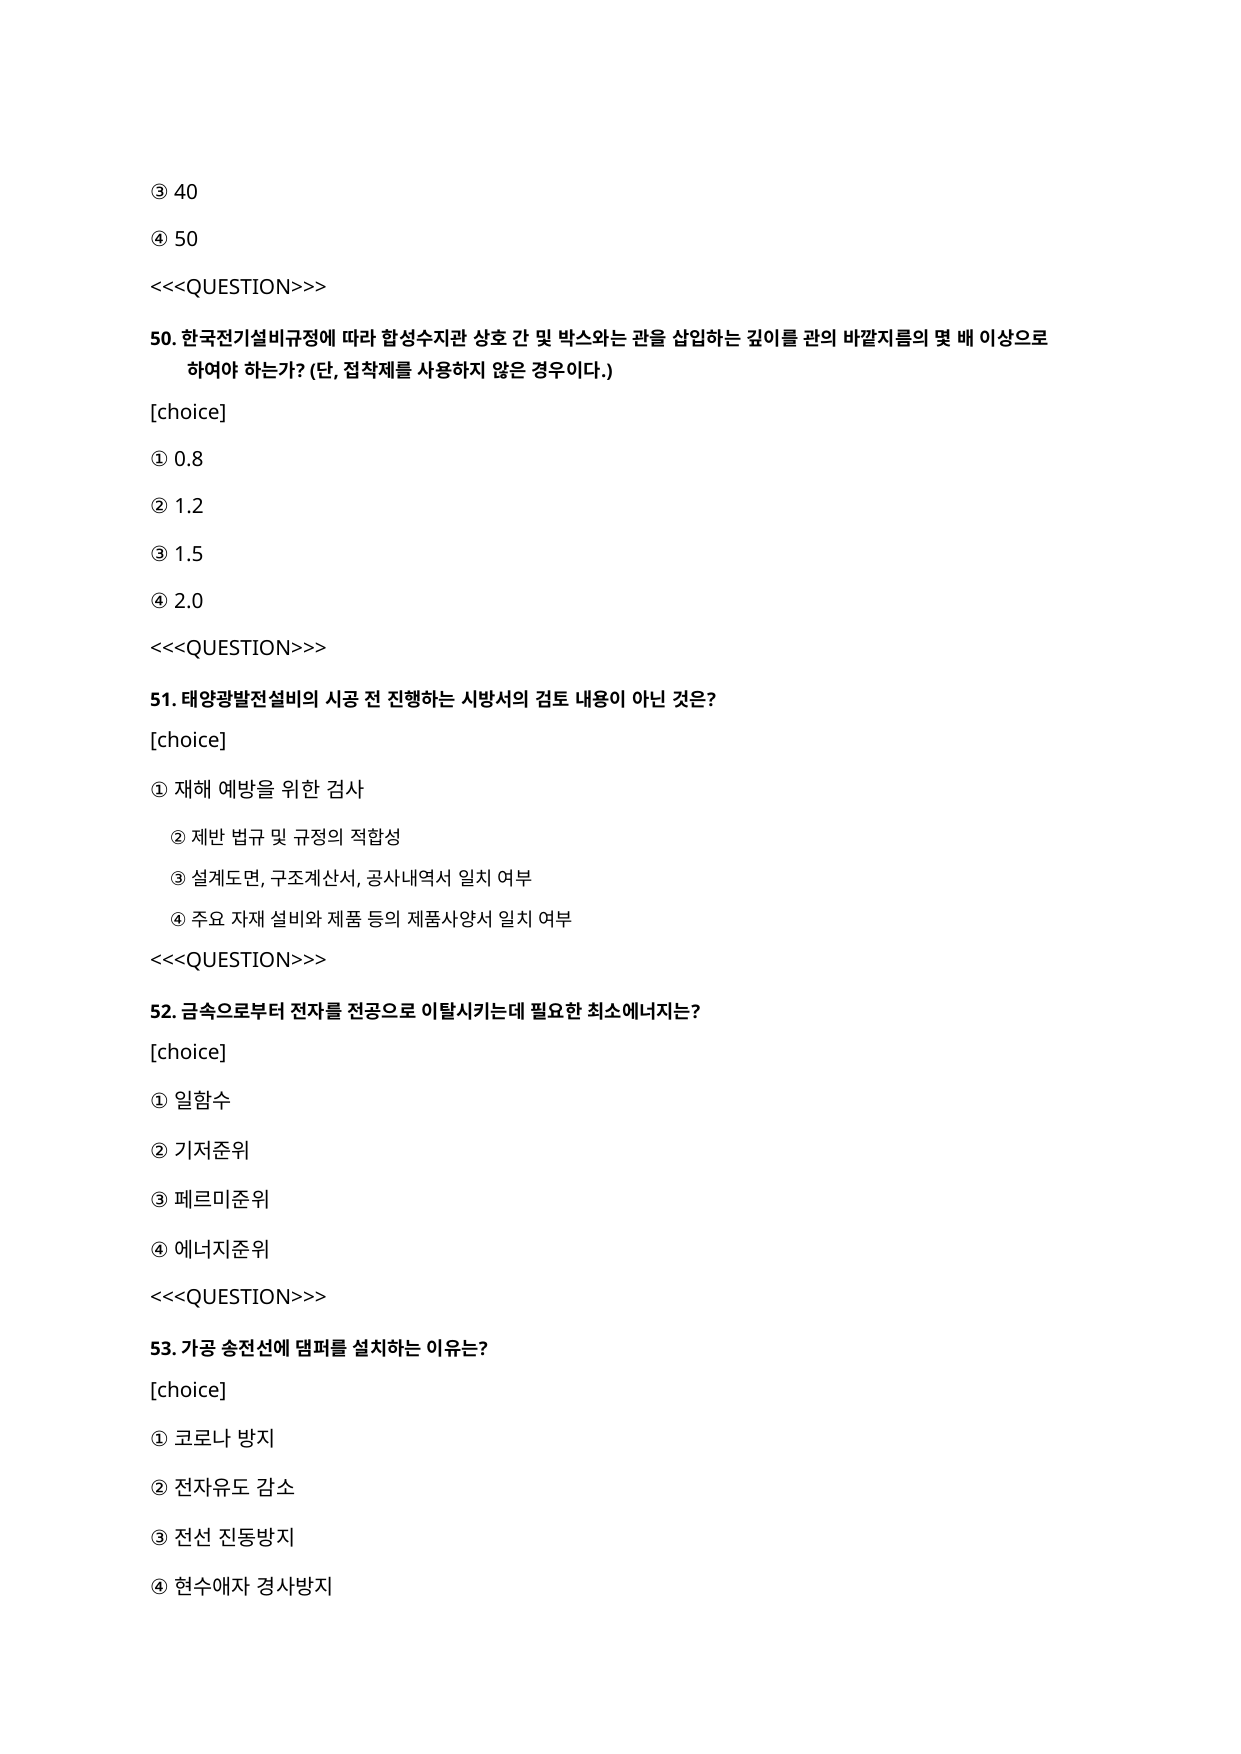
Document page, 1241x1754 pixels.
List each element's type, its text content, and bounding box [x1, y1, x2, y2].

text ② 1.2 [150, 491, 1090, 520]
text 51. 태양광발전설비의 시공 전 진행하는 시방서의 검토 내용이 아닌 것은? [150, 685, 1090, 712]
text ② 전자유도 감소 [150, 1471, 1090, 1502]
text ④ 주요 자재 설비와 제품 등의 제품사양서 일치 여부 [150, 904, 1090, 931]
text [choice] [150, 397, 1090, 425]
text ③ 페르미준위 [150, 1183, 1090, 1214]
text <<<QUESTION>>> [150, 272, 1090, 300]
text ④ 현수애자 경사방지 [150, 1570, 1090, 1600]
text ① 재해 예방을 위한 검사 [150, 773, 1090, 803]
text ④ 50 [150, 224, 1090, 253]
text ③ 전선 진동방지 [150, 1521, 1090, 1551]
text <<<QUESTION>>> [150, 945, 1090, 973]
text ① 코로나 방지 [150, 1422, 1090, 1452]
text ④ 2.0 [150, 586, 1090, 614]
text ① 일함수 [150, 1085, 1090, 1115]
text 53. 가공 송전선에 댐퍼를 설치하는 이유는? [150, 1334, 1090, 1361]
text <<<QUESTION>>> [150, 633, 1090, 662]
text ④ 에너지준위 [150, 1233, 1090, 1263]
text ③ 40 [150, 177, 1090, 206]
text 52. 금속으로부터 전자를 전공으로 이탈시키는데 필요한 최소에너지는? [150, 997, 1090, 1024]
text [choice] [150, 726, 1090, 754]
text ② 제반 법규 및 규정의 적합성 [150, 822, 1090, 849]
text 50. 한국전기설비규정에 따라 합성수지관 상호 간 및 박스와는 관을 삽입하는 깊이를 관의 바깥지름의 몇 배 이상으로 하여야 하는가? (단, 접착제를 사용하지 않은 경우이다.) [150, 323, 1090, 383]
text ① 0.8 [150, 444, 1090, 472]
text <<<QUESTION>>> [150, 1282, 1090, 1311]
text ② 기저준위 [150, 1134, 1090, 1164]
text ③ 설계도면, 구조계산서, 공사내역서 일치 여부 [150, 863, 1090, 890]
text [choice] [150, 1037, 1090, 1066]
text ③ 1.5 [150, 539, 1090, 567]
text [choice] [150, 1375, 1090, 1403]
